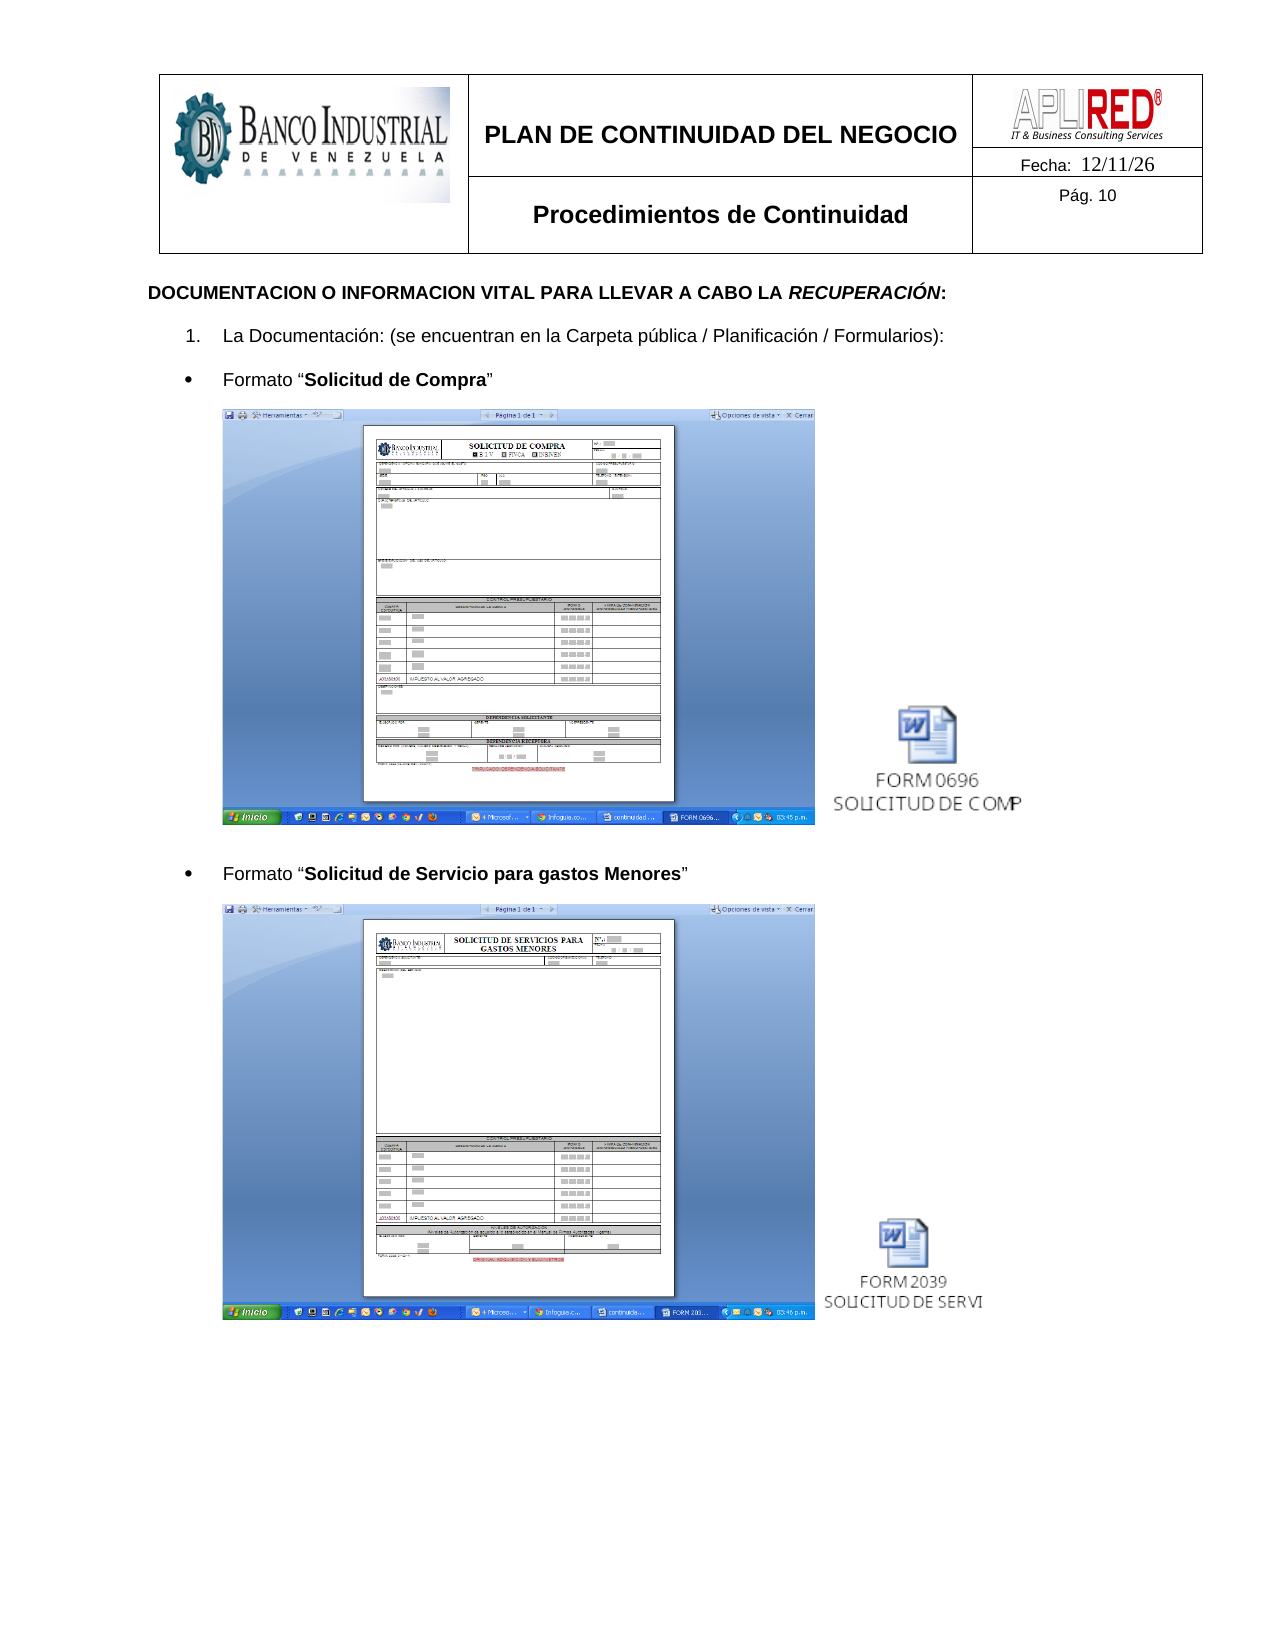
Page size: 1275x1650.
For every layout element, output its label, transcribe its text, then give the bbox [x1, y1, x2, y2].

picture [167, 87, 450, 203]
text DOCUMENTACION O INFORMACION VITAL PARA LLEVAR A CABO LA RECUPERACIÓN: [148, 282, 1192, 304]
list Formato “Solicitud de Compra” [185, 368, 1192, 390]
picture [1013, 89, 1162, 129]
picture [222, 904, 815, 1320]
picture [222, 409, 815, 825]
list Formato “Solicitud de Servicio para gastos Menores” [185, 863, 1192, 885]
list La Documentación: (se encuentran en la Carpeta pública / Planificación / Formularios): [185, 325, 1192, 347]
